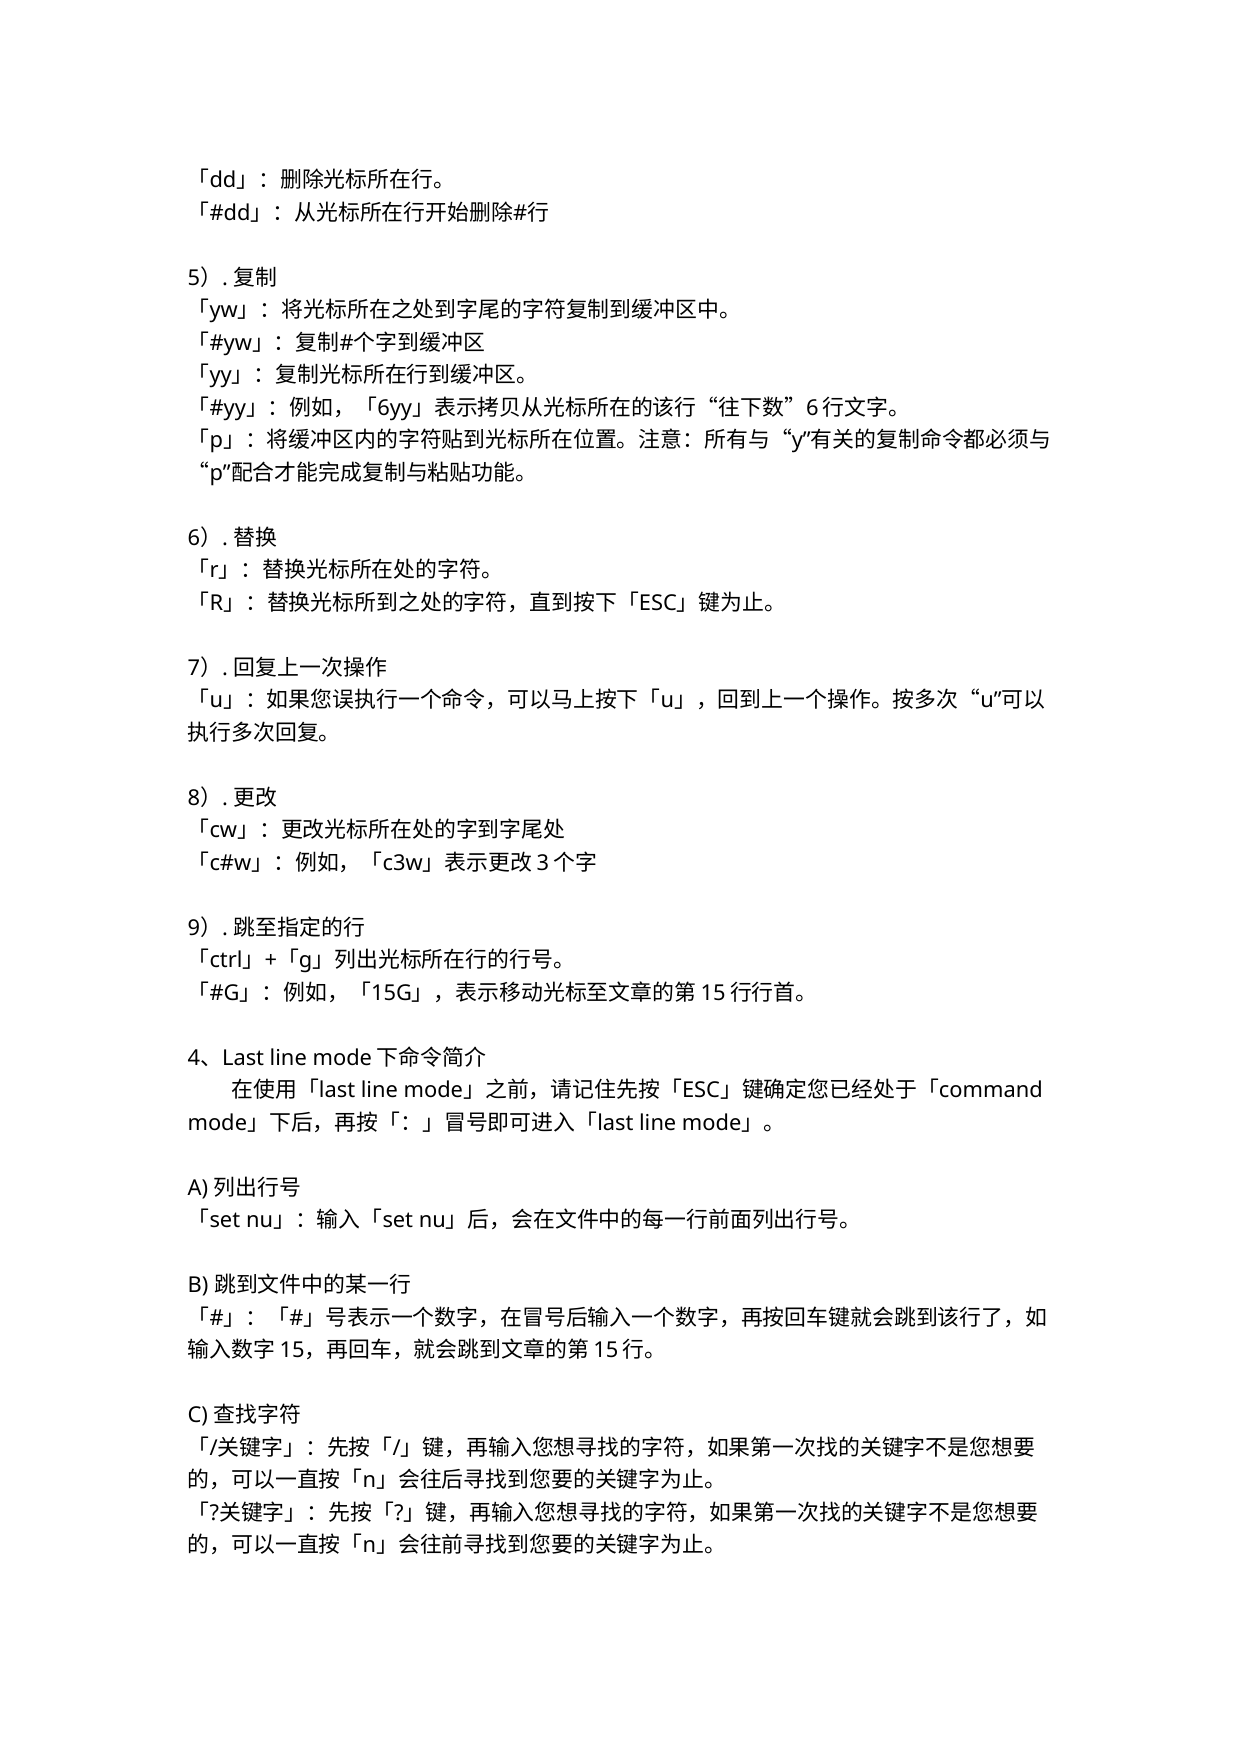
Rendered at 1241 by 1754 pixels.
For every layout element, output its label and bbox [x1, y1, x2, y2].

text [187, 162, 1053, 1559]
